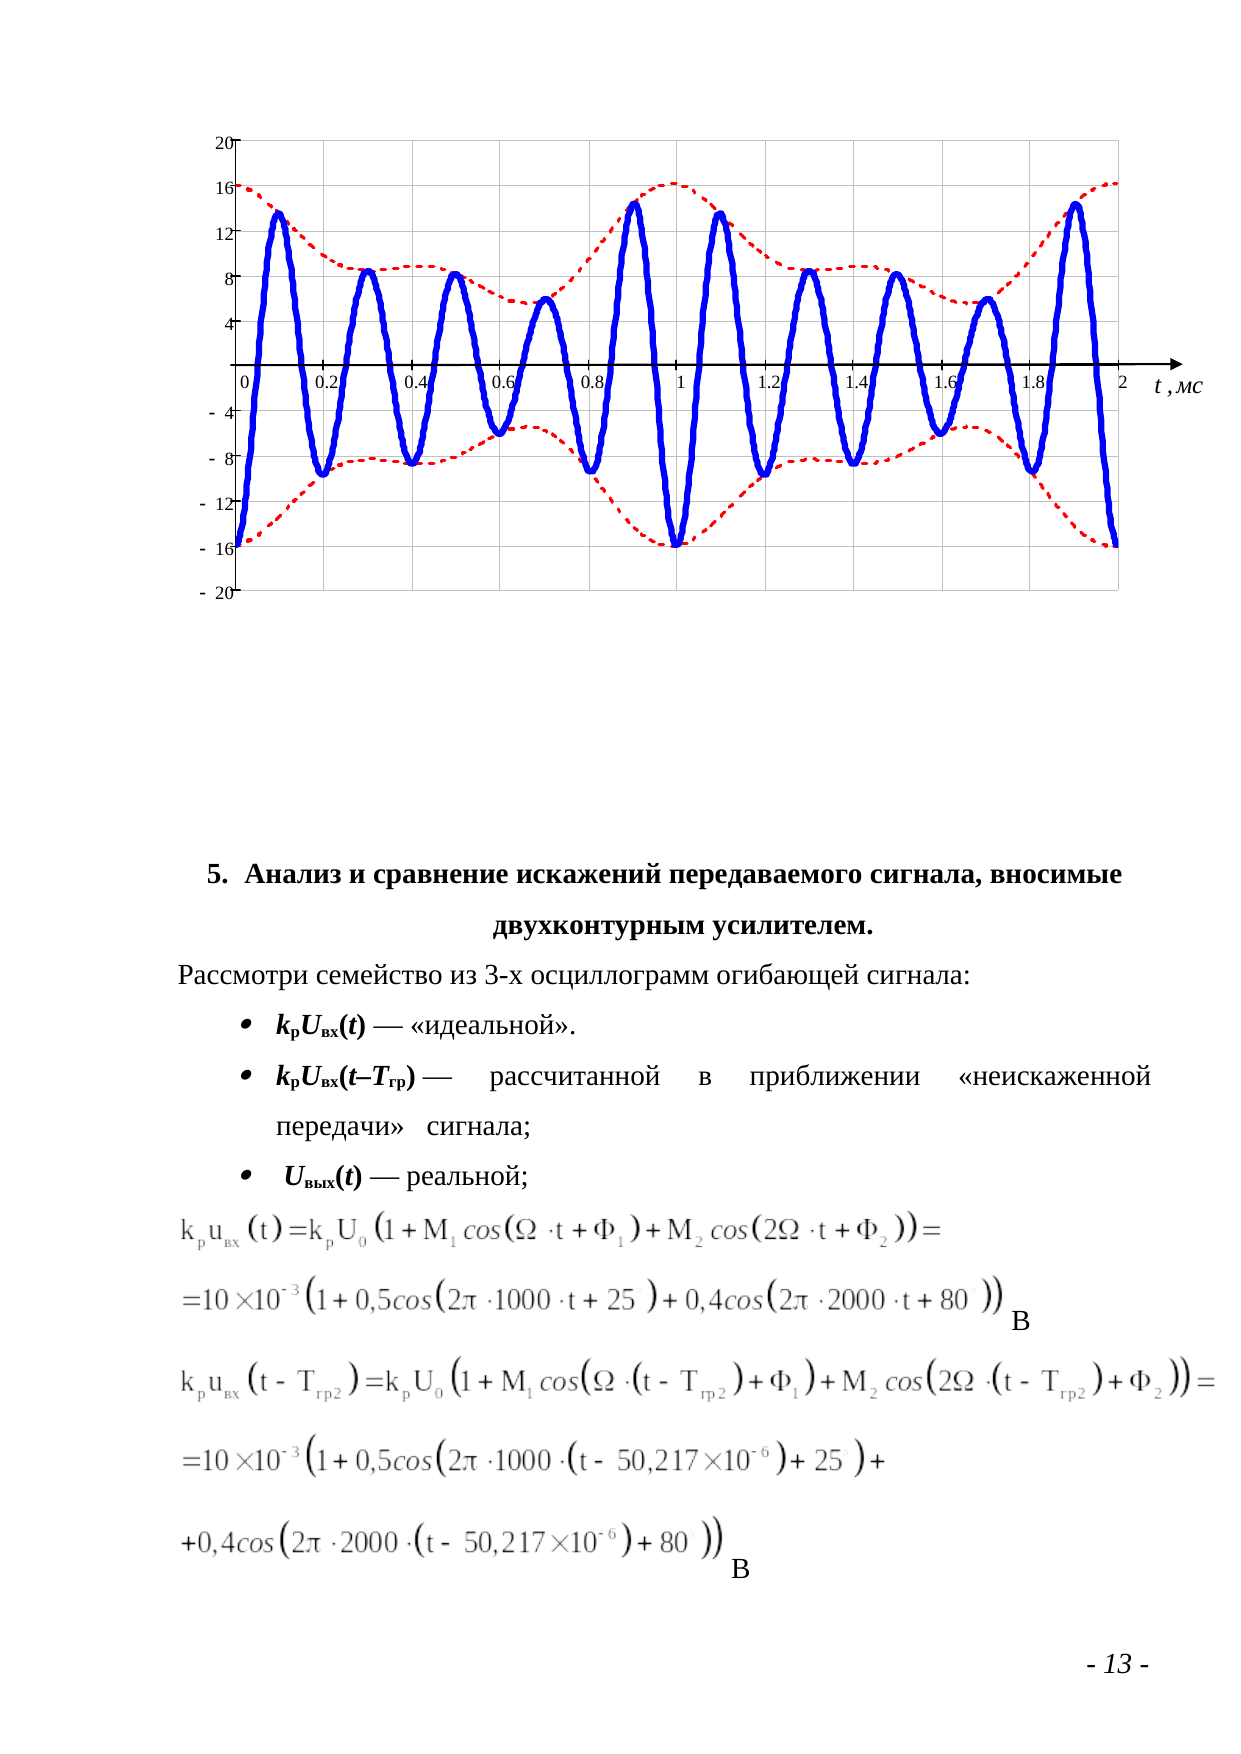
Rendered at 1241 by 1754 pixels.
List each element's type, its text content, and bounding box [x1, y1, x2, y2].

text В [177, 1513, 1152, 1584]
text В [177, 1274, 1152, 1337]
list kрUвх(t–Tгр) — рассчитанной в приближении «неискаженной передачи» сигнала; [238, 1058, 1152, 1142]
list Uвых(t) — реальной; [238, 1158, 1152, 1192]
list Анализ и сравнение искажений передаваемого сигнала, вносимые двухконтурным усилителем. [177, 856, 1152, 940]
list kрUвх(t) — «идеальной». [238, 1007, 1152, 1041]
text Рассмотри семейство из 3-х осциллограмм огибающей сигнала: [177, 957, 1152, 991]
